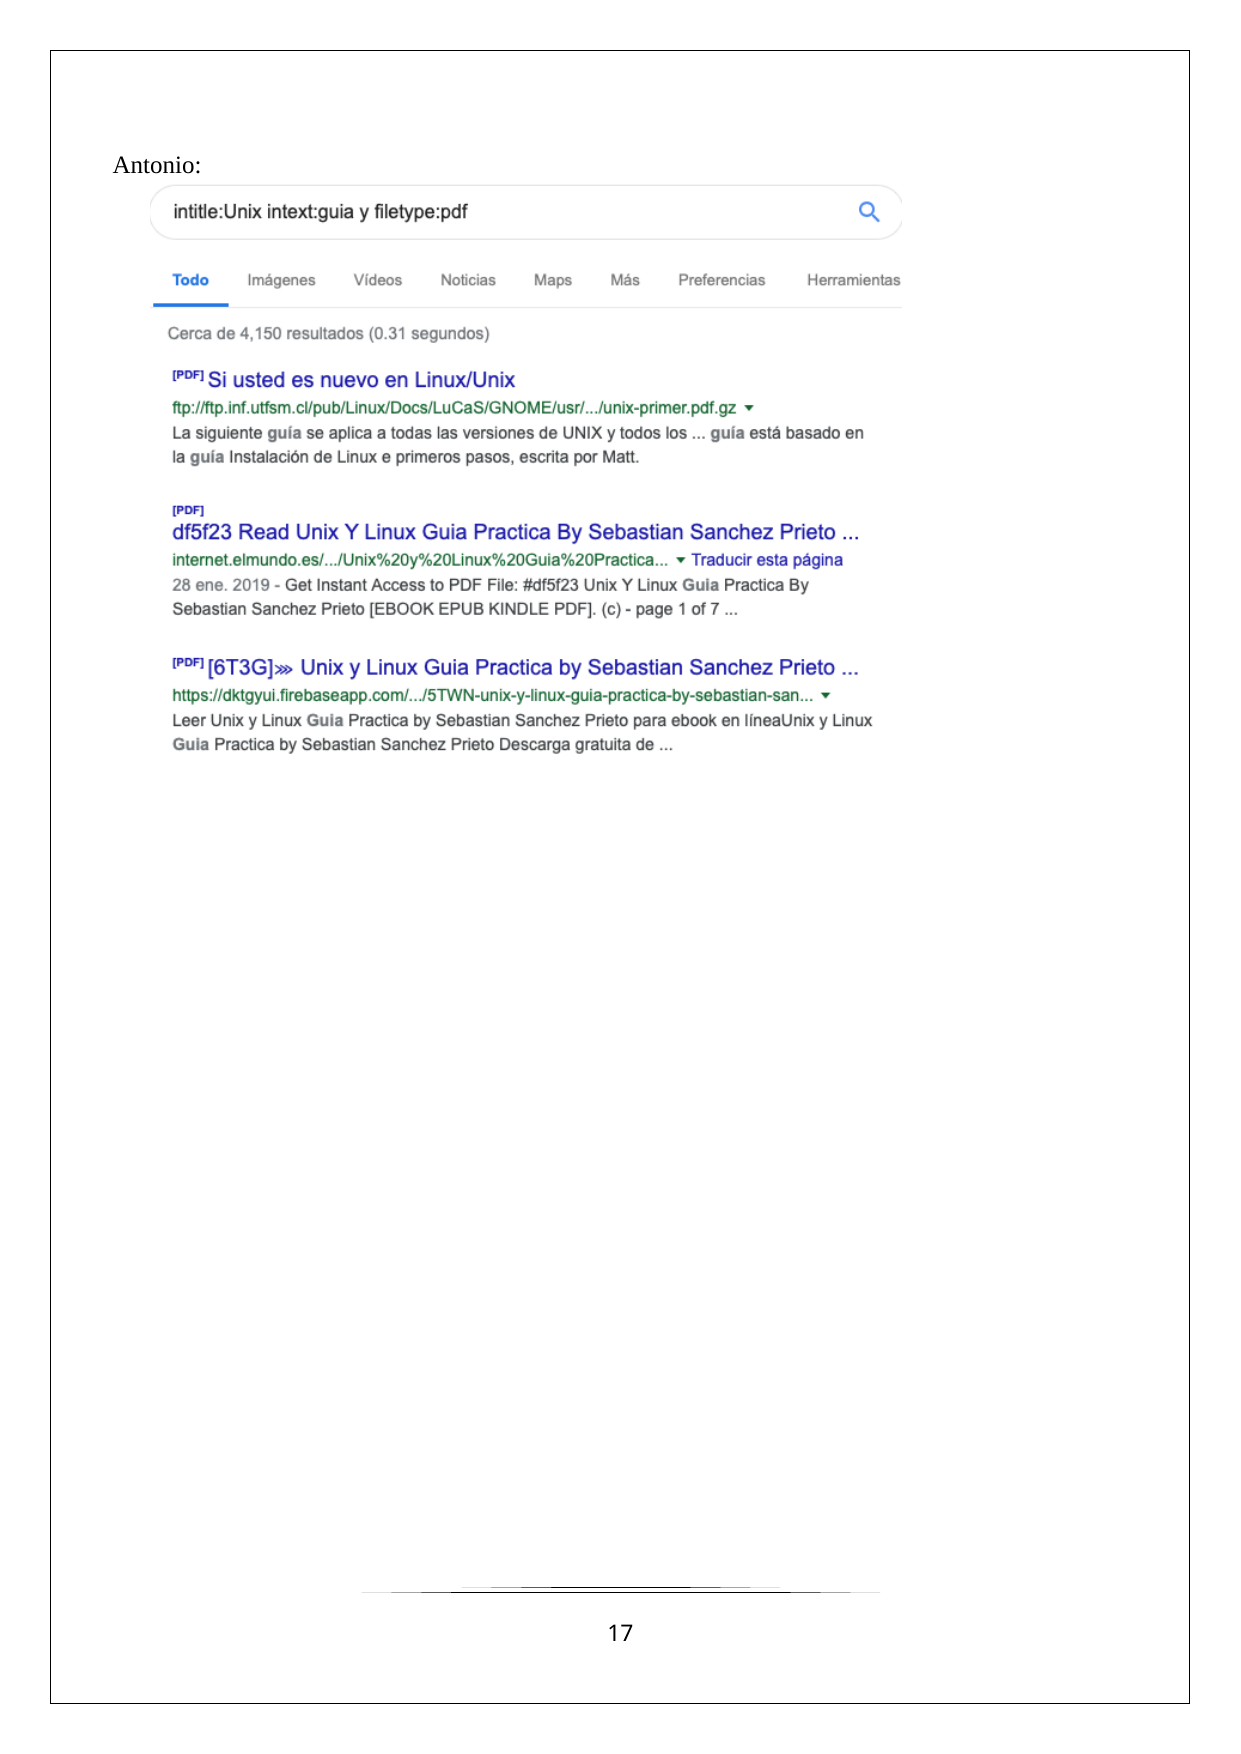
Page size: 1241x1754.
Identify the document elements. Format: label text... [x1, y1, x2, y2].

subtitle Antonio: [112, 150, 1128, 179]
picture [150, 181, 902, 773]
